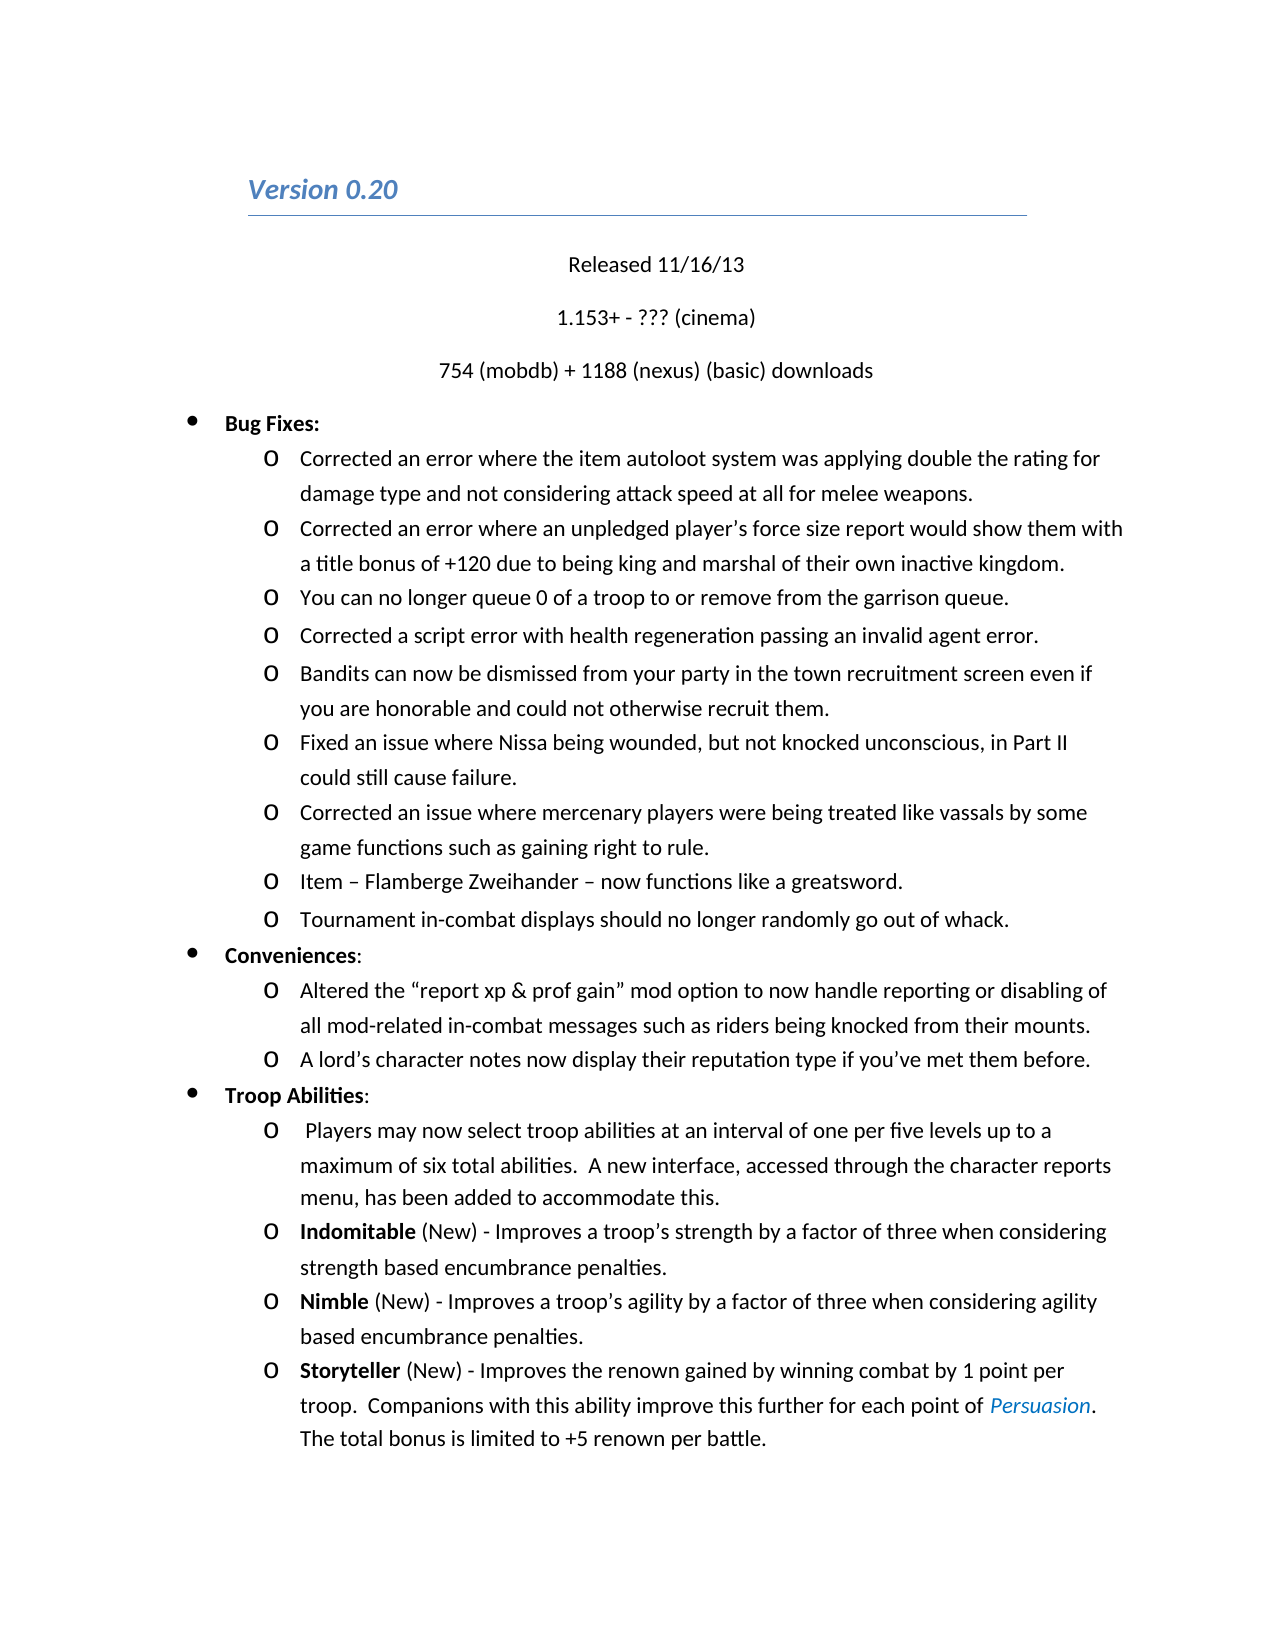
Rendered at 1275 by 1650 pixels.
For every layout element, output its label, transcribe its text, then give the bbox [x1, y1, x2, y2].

list Troop Abilities: [187, 1081, 1125, 1110]
text Version 0.20 [247, 171, 1027, 216]
list Players may now select troop abilities at an interval of one per five levels up to a maximum of six total abilities. A new interface, accessed through the character reports menu, has been added to accommodate this. [262, 1114, 1125, 1211]
text 754 (mobdb) + 1188 (nexus) (basic) downloads [187, 356, 1125, 384]
text 1.153+ - ??? (cinema) [187, 303, 1125, 331]
list Tournament in-combat displays should no longer randomly go out of whack. [262, 903, 1125, 936]
list Corrected a script error with health regeneration passing an invalid agent error. [262, 619, 1125, 652]
list A lord’s character notes now display their reputation type if you’ve met them before. [262, 1043, 1125, 1076]
list Item – Flamberge Zweihander – now functions like a greatsword. [262, 865, 1125, 898]
list Corrected an error where an unpledged player’s force size report would show them with a title bonus of +120 due to being king and marshal of their own inactive kingdom. [262, 512, 1125, 577]
list Altered the “report xp & prof gain” mod option to now handle reporting or disabling of all mod-related in-combat messages such as riders being knocked from their mounts. [262, 974, 1125, 1039]
text Released 11/16/13 [187, 250, 1125, 278]
list Indomitable (New) - Improves a troop’s strength by a factor of three when considering strength based encumbrance penalties. [262, 1216, 1125, 1281]
list Bandits can now be dismissed from your party in the town recruitment screen even if you are honorable and could not otherwise recruit them. [262, 657, 1125, 722]
list Corrected an error where the item autoloot system was applying double the rating for damage type and not considering attack speed at all for melee weapons. [262, 442, 1125, 507]
list You can no longer queue 0 of a troop to or remove from the garrison queue. [262, 581, 1125, 614]
list Fixed an issue where Nissa being wounded, but not knocked unconscious, in Part II could still cause failure. [262, 726, 1125, 791]
list Storyteller (New) - Improves the renown gained by winning combat by 1 point per troop. Companions with this ability improve this further for each point of Persuasion. The total bonus is limited to +5 renown per battle. [262, 1354, 1125, 1452]
list Bug Fixes: [187, 409, 1125, 438]
list Nimble (New) - Improves a troop’s agility by a factor of three when considering agility based encumbrance penalties. [262, 1285, 1125, 1350]
list Corrected an issue where mercenary players were being treated like vassals by some game functions such as gaining right to rule. [262, 796, 1125, 861]
list Conveniences: [187, 941, 1125, 969]
